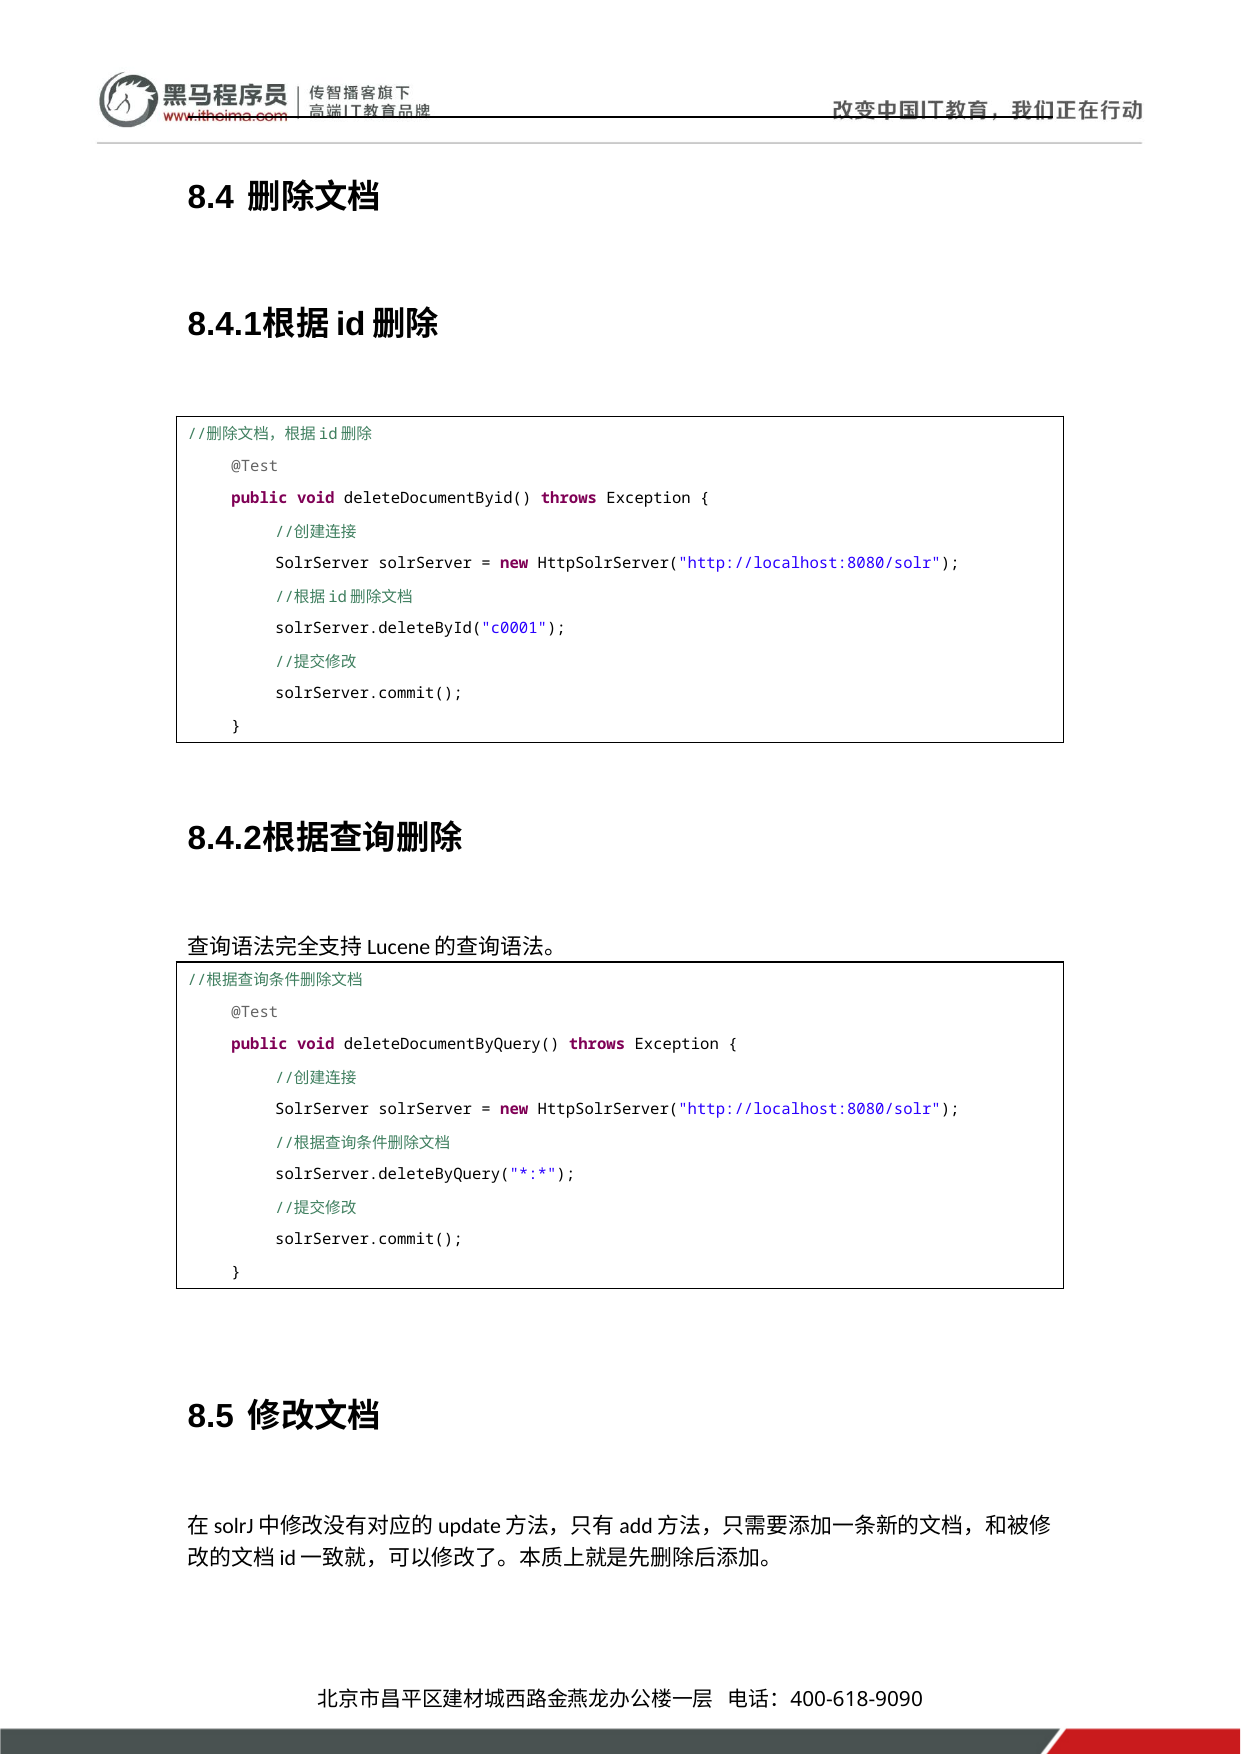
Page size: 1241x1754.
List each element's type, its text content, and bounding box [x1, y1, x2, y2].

text 在solrJ中修改没有对应的update方法，只有add方法，只需要添加一条新的文档，和被修改的文档id一致就，可以修改了。本质上就是先删除后添加。 [187, 1507, 1053, 1572]
table_header //删除文档，根据id删除 @Test public void deleteDocumentByid() throws Exception { //创建连接 SolrServer solrServer = new HttpSolrServer("http://localhost:8080/solr"); //根据id删除文档 solrServer.deleteById("c0001"); //提交修改 solrServer.commit(); } [177, 417, 1063, 742]
subtitle 修改文档 [187, 1381, 1053, 1446]
subtitle 根据查询删除 [187, 802, 1053, 867]
table_header //根据查询条件删除文档 @Test public void deleteDocumentByQuery() throws Exception { //创建连接 SolrServer solrServer = new HttpSolrServer("http://localhost:8080/solr"); //根据查询条件删除文档 solrServer.deleteByQuery("*:*"); //提交修改 solrServer.commit(); } [177, 963, 1063, 1287]
text 查询语法完全支持Lucene的查询语法。 [187, 929, 1053, 961]
subtitle 根据id删除 [187, 289, 1053, 354]
subtitle 删除文档 [187, 162, 1053, 227]
picture [0, 1669, 1241, 1754]
picture [0, 1, 1241, 151]
